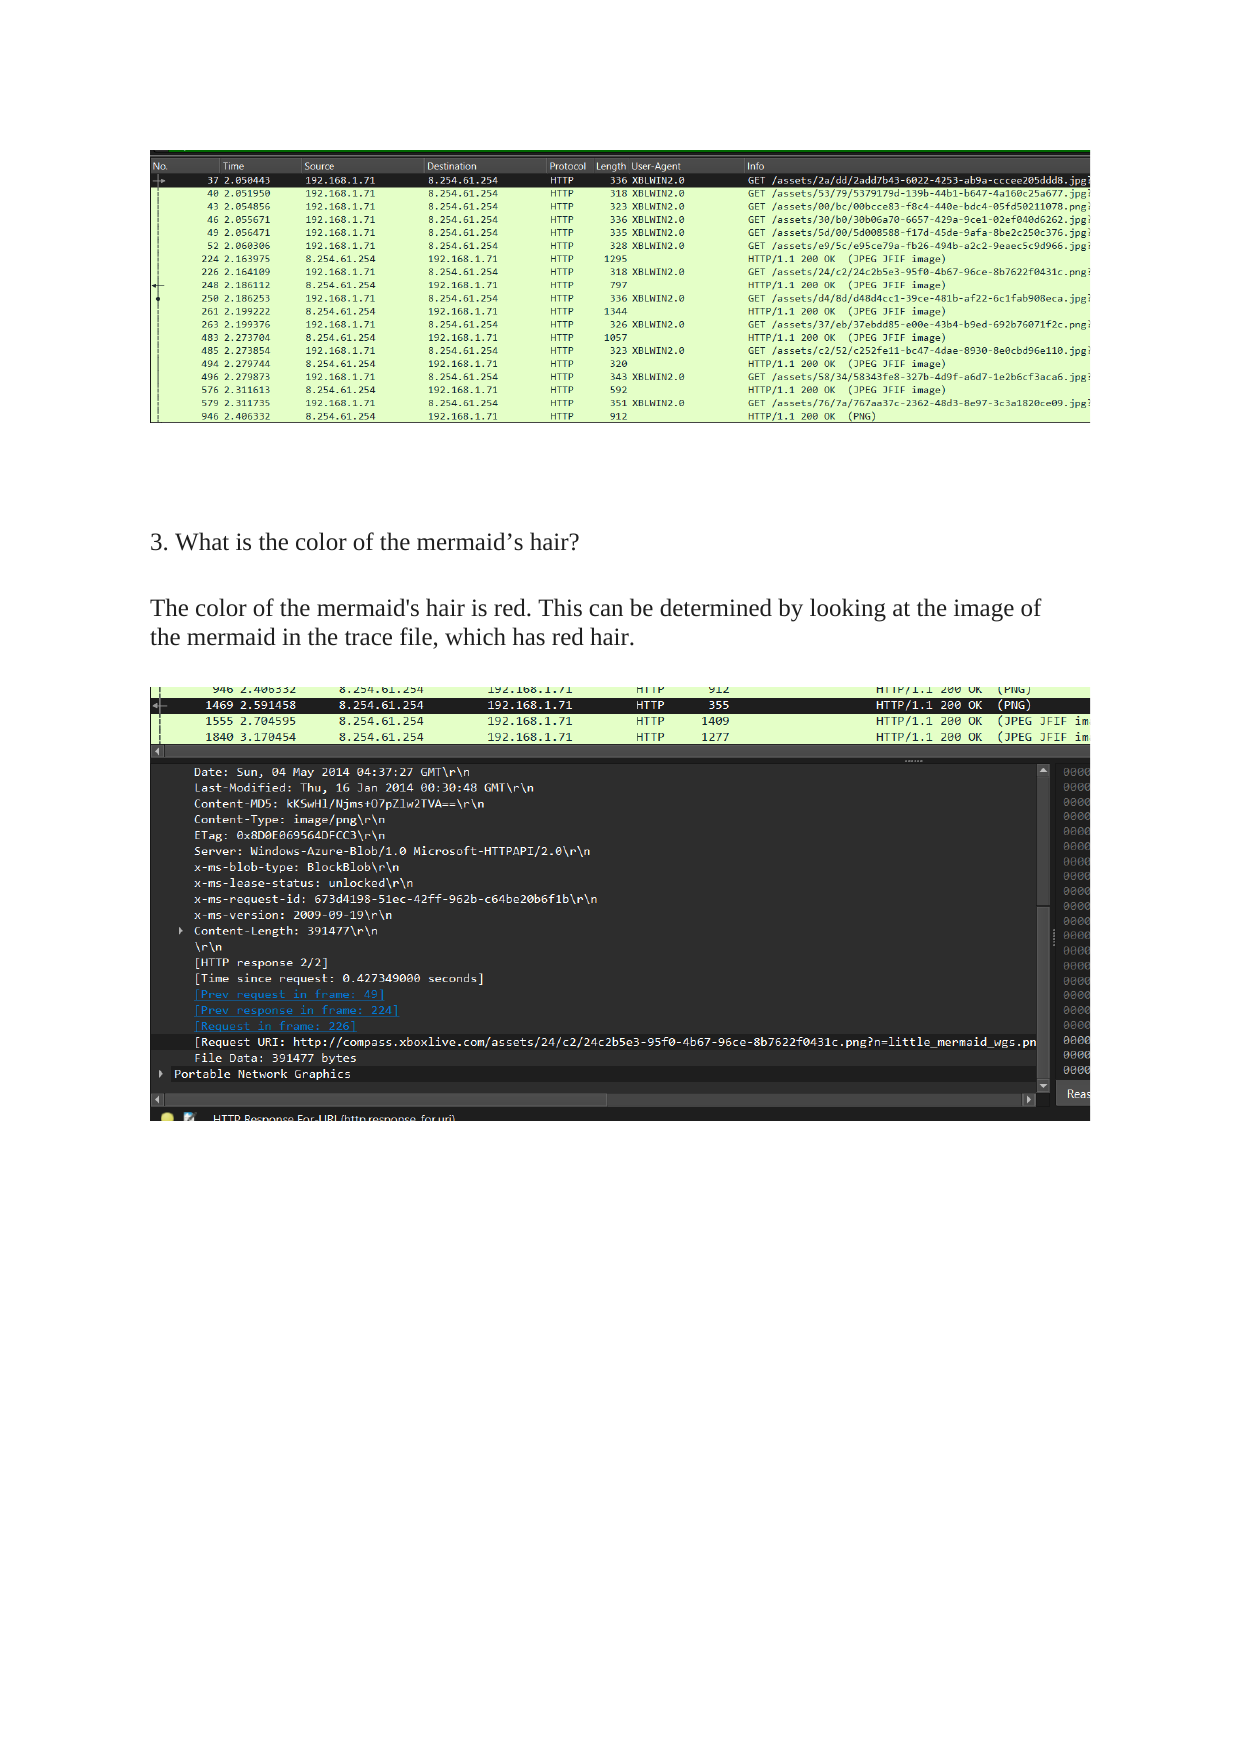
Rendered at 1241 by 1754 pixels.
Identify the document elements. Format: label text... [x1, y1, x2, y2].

picture [150, 687, 1091, 1121]
text 3. What is the color of the mermaid’s hair? [150, 527, 1053, 555]
text The color of the mermaid's hair is red. This can be determined by looking at the image of the mermaid in the trace file, which has red hair. [150, 593, 1053, 650]
picture [150, 150, 1091, 423]
